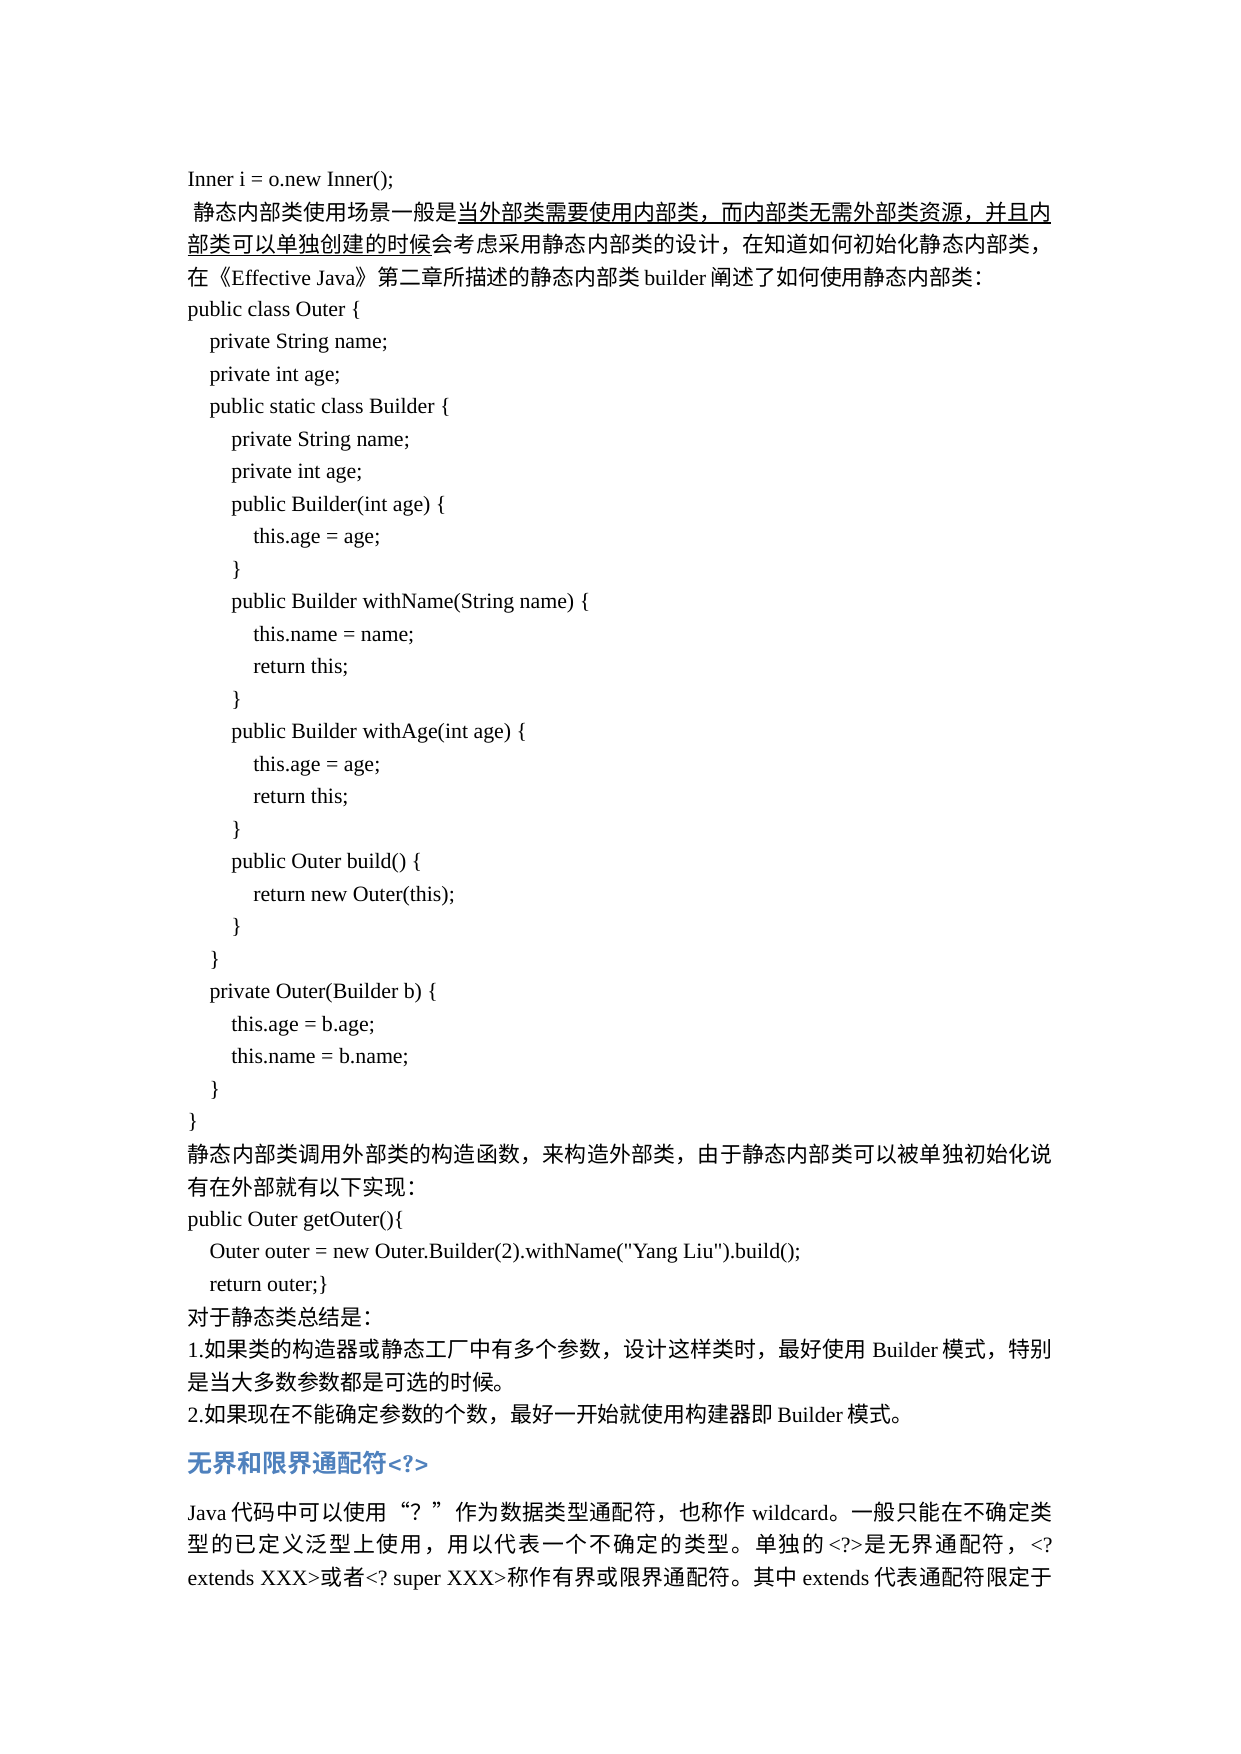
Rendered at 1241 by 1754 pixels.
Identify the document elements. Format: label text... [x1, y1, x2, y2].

text } [187, 682, 1053, 714]
text this.name = name; [187, 617, 1053, 649]
text 1.如果类的构造器或静态工厂中有多个参数，设计这样类时，最好使用Builder模式，特别是当大多数参数都是可选的时候。 [187, 1332, 1053, 1397]
text this.age = b.age; [187, 1007, 1053, 1039]
text public static class Builder { [187, 389, 1053, 422]
subtitle 无界和限界通配符<?> [187, 1429, 1053, 1494]
text private Outer(Builder b) { [187, 974, 1053, 1007]
text public Outer getOuter(){ [187, 1202, 1053, 1234]
text return new Outer(this); [187, 877, 1053, 909]
text public Builder(int age) { [187, 487, 1053, 519]
text public class Outer { [187, 292, 1053, 324]
text Outer outer = new Outer.Builder(2).withName("Yang Liu").build(); [187, 1234, 1053, 1267]
text } [187, 1104, 1053, 1137]
text private int age; [187, 454, 1053, 487]
text Inner i = o.new Inner(); [187, 162, 1053, 194]
text private int age; [187, 357, 1053, 389]
text public Builder withAge(int age) { [187, 714, 1053, 747]
text return this; [187, 779, 1053, 812]
text private String name; [187, 422, 1053, 454]
text private String name; [187, 324, 1053, 357]
text } [187, 909, 1053, 942]
text } [187, 942, 1053, 974]
text 2.如果现在不能确定参数的个数，最好一开始就使用构建器即Builder模式。 [187, 1397, 1053, 1429]
text return this; [187, 649, 1053, 682]
text public Outer build() { [187, 844, 1053, 877]
text 静态内部类调用外部类的构造函数，来构造外部类，由于静态内部类可以被单独初始化说有在外部就有以下实现： [187, 1137, 1053, 1202]
text } [187, 1072, 1053, 1104]
text this.age = age; [187, 519, 1053, 552]
text public Builder withName(String name) { [187, 584, 1053, 617]
text } [187, 552, 1053, 584]
text return outer;} [187, 1267, 1053, 1299]
text this.name = b.name; [187, 1039, 1053, 1072]
text 对于静态类总结是： [187, 1299, 1053, 1332]
text 静态内部类使用场景一般是当外部类需要使用内部类，而内部类无需外部类资源，并且内部类可以单独创建的时候会考虑采用静态内部类的设计，在知道如何初始化静态内部类，在《Effective Java》第二章所描述的静态内部类builder阐述了如何使用静态内部类： [187, 194, 1053, 292]
text } [187, 812, 1053, 844]
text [187, 1494, 1053, 1592]
text this.age = age; [187, 747, 1053, 779]
